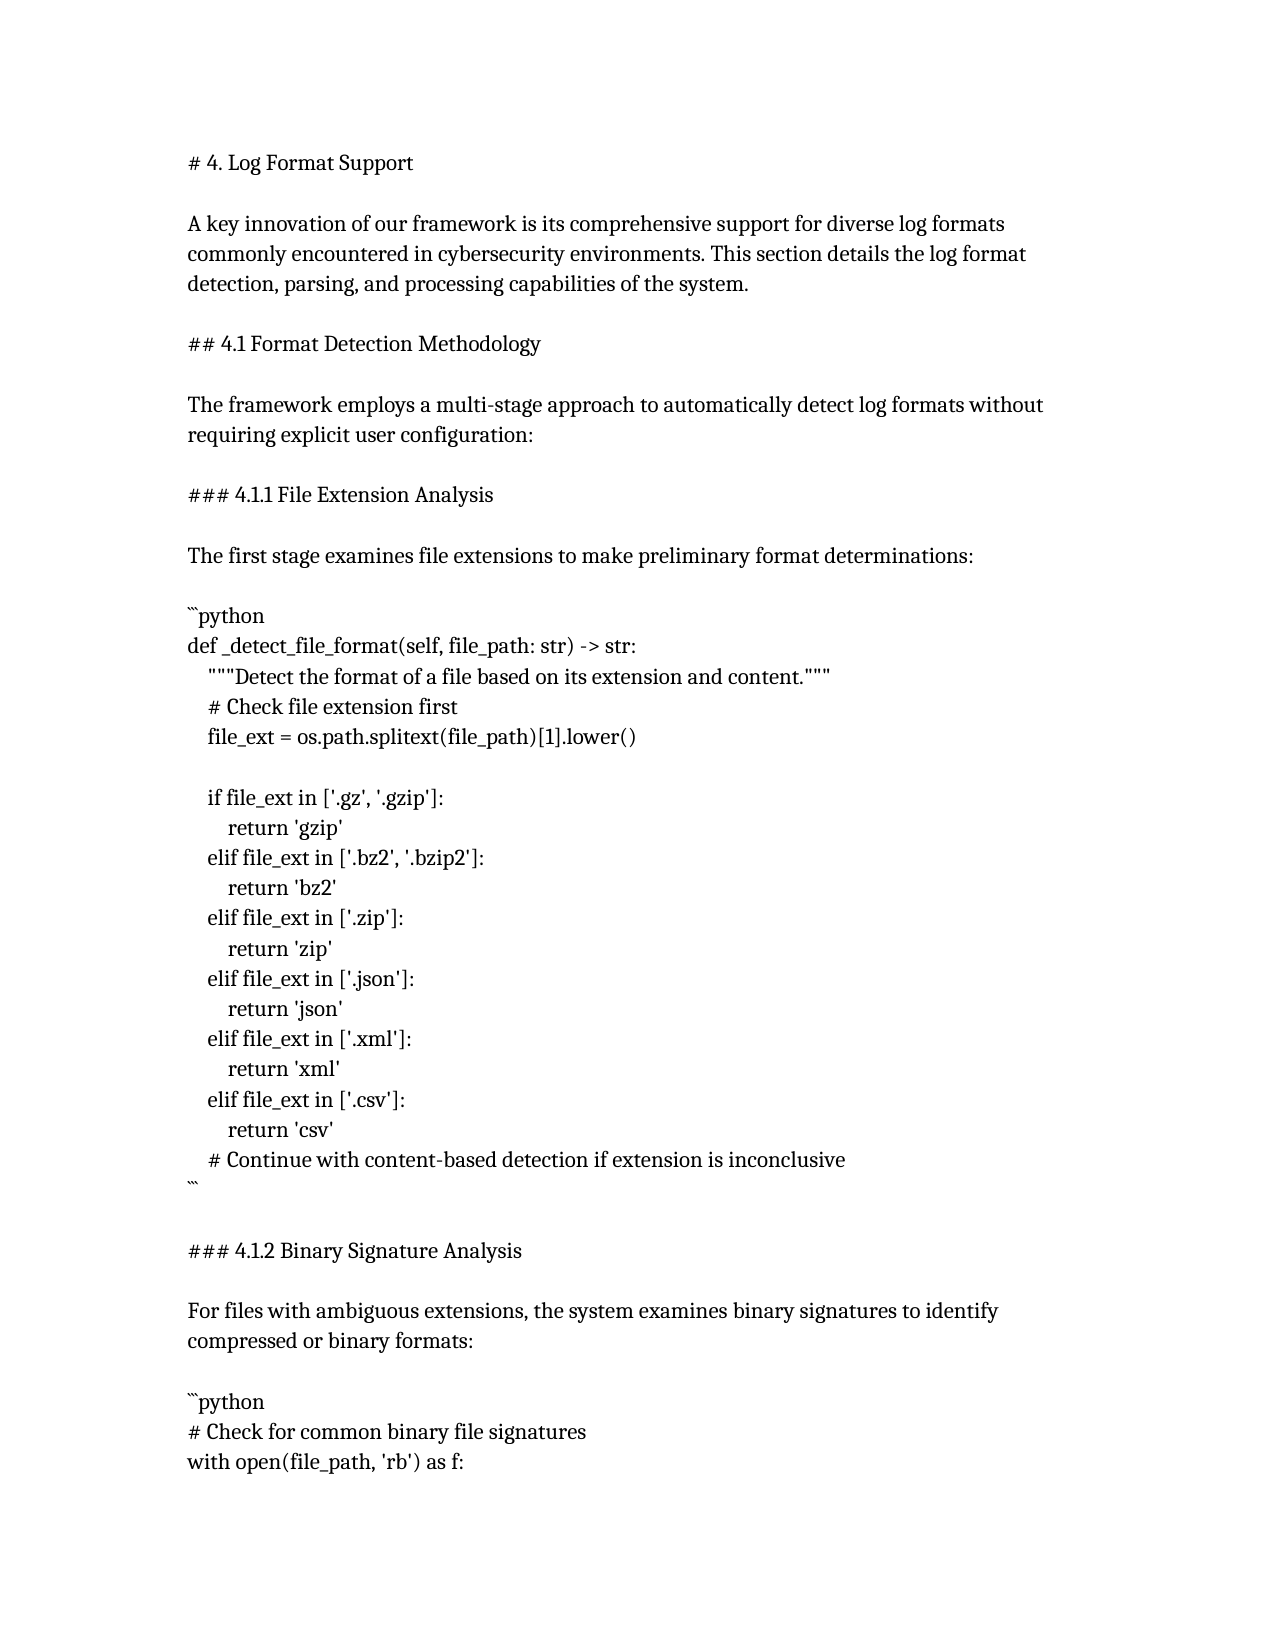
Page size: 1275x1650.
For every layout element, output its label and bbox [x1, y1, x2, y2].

text [187, 150, 1087, 1475]
